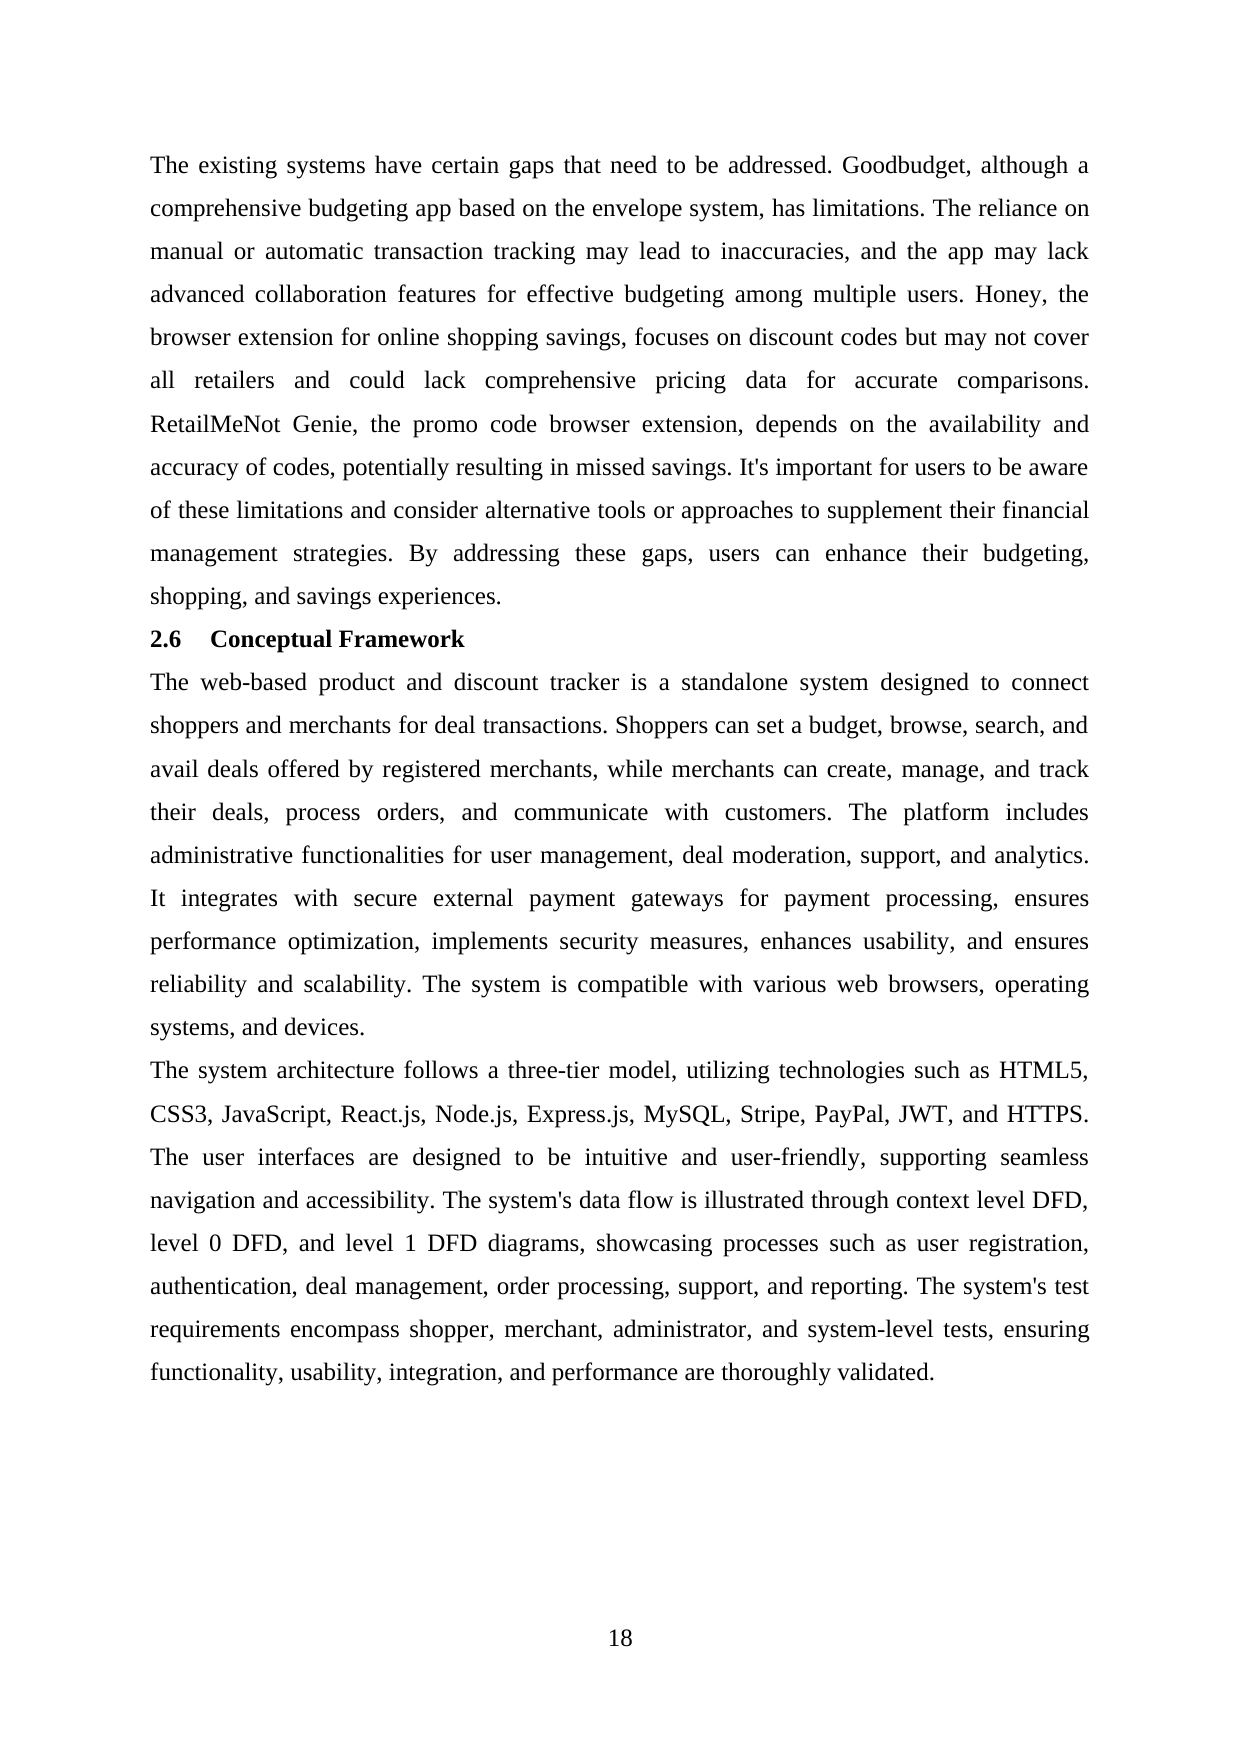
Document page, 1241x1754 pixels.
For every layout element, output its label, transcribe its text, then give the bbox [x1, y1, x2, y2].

text The system architecture follows a three-tier model, utilizing technologies such as HTML5, CSS3, JavaScript, React.js, Node.js, Express.js, MySQL, Stripe, PayPal, JWT, and HTTPS. The user interfaces are designed to be intuitive and user-friendly, supporting seamless navigation and accessibility. The system's data flow is illustrated through context level DFD, level 0 DFD, and level 1 DFD diagrams, showcasing processes such as user registration, authentication, deal management, order processing, support, and reporting. The system's test requirements encompass shopper, merchant, administrator, and system-level tests, ensuring functionality, usability, integration, and performance are thoroughly validated. [150, 1056, 1090, 1386]
text The web-based product and discount tracker is a standalone system designed to connect shoppers and merchants for deal transactions. Shoppers can set a budget, browse, search, and avail deals offered by registered merchants, while merchants can create, manage, and track their deals, process orders, and communicate with customers. The platform includes administrative functionalities for user management, deal moderation, support, and analytics. It integrates with secure external payment gateways for payment processing, ensures performance optimization, implements security measures, enhances usability, and ensures reliability and scalability. The system is compatible with various web browsers, operating systems, and devices. [150, 667, 1090, 1041]
text The existing systems have certain gaps that need to be addressed. Goodbudget, although a comprehensive budgeting app based on the envelope system, has limitations. The reliance on manual or automatic transaction tracking may lead to inaccuracies, and the app may lack advanced collaboration features for effective budgeting among multiple users. Honey, the browser extension for online shopping savings, focuses on discount codes but may not cover all retailers and could lack comprehensive pricing data for accurate comparisons. RetailMeNot Genie, the promo code browser extension, depends on the availability and accuracy of codes, potentially resulting in missed savings. It's important for users to be aware of these limitations and consider alternative tools or approaches to supplement their financial management strategies. By addressing these gaps, users can enhance their budgeting, shopping, and savings experiences. [150, 150, 1090, 610]
subtitle Conceptual Framework [150, 624, 1090, 653]
